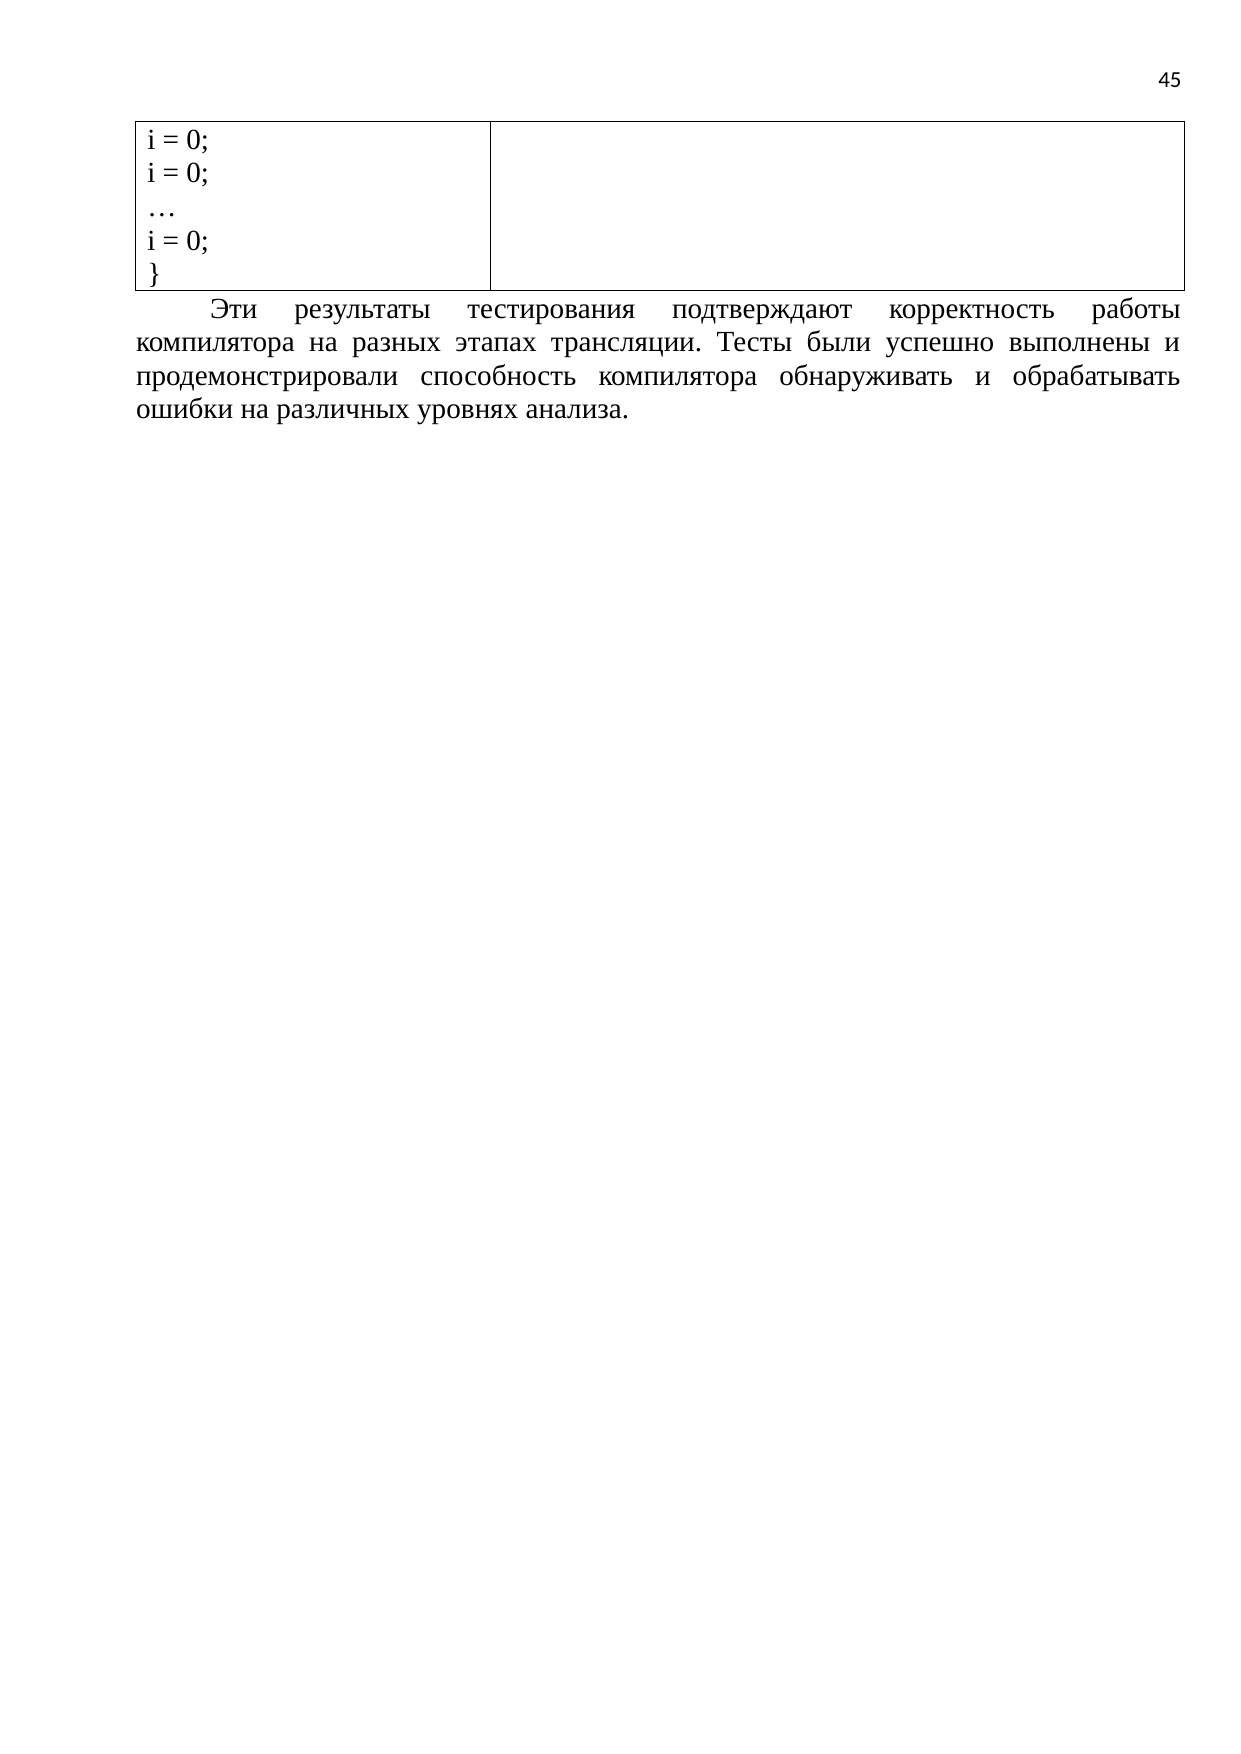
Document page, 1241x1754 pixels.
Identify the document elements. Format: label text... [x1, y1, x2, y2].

text Эти результаты тестирования подтверждают корректность работы компилятора на разных этапах трансляции. Тесты были успешно выполнены и продемонстрировали способность компилятора обнаруживать и обрабатывать ошибки на различных уровнях анализа. [136, 291, 1181, 425]
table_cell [136, 122, 490, 290]
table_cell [491, 122, 1184, 290]
